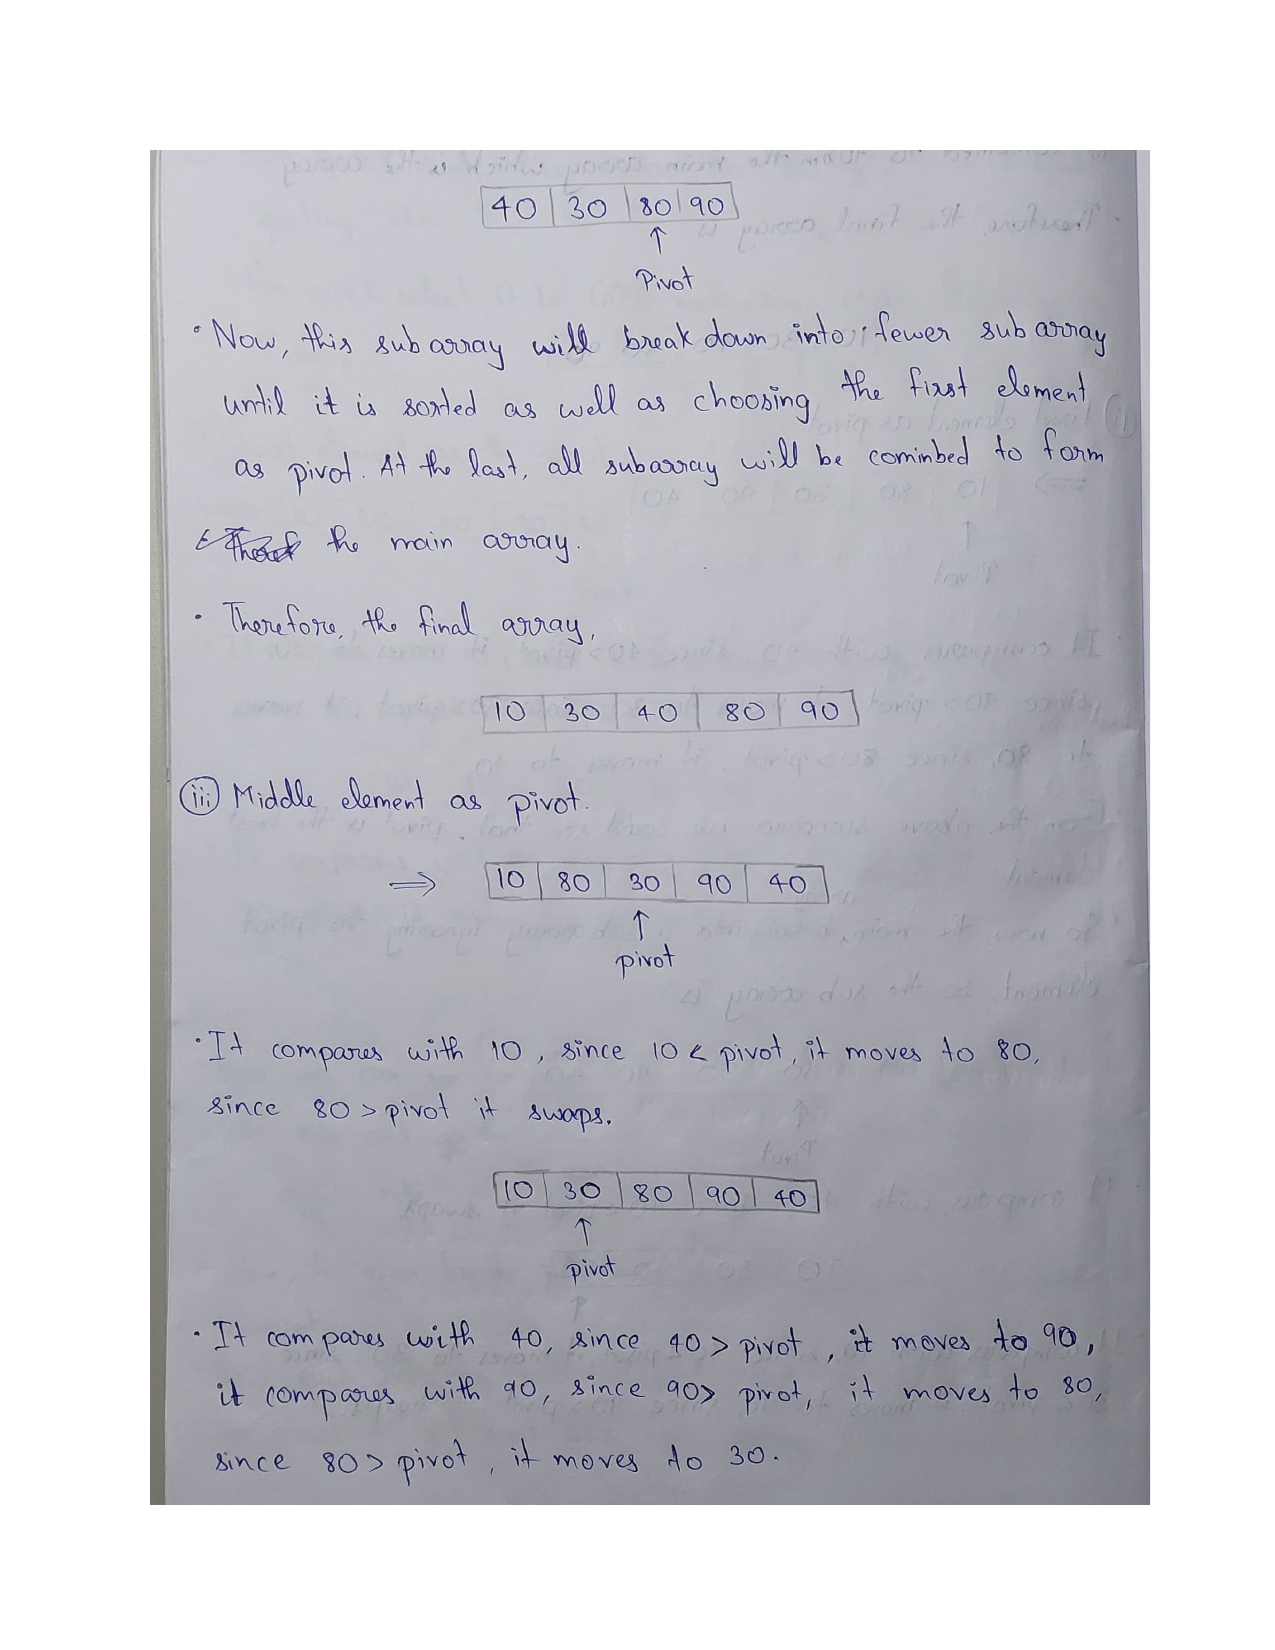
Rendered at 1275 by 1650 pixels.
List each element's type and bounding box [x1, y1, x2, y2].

picture [150, 150, 1150, 1505]
